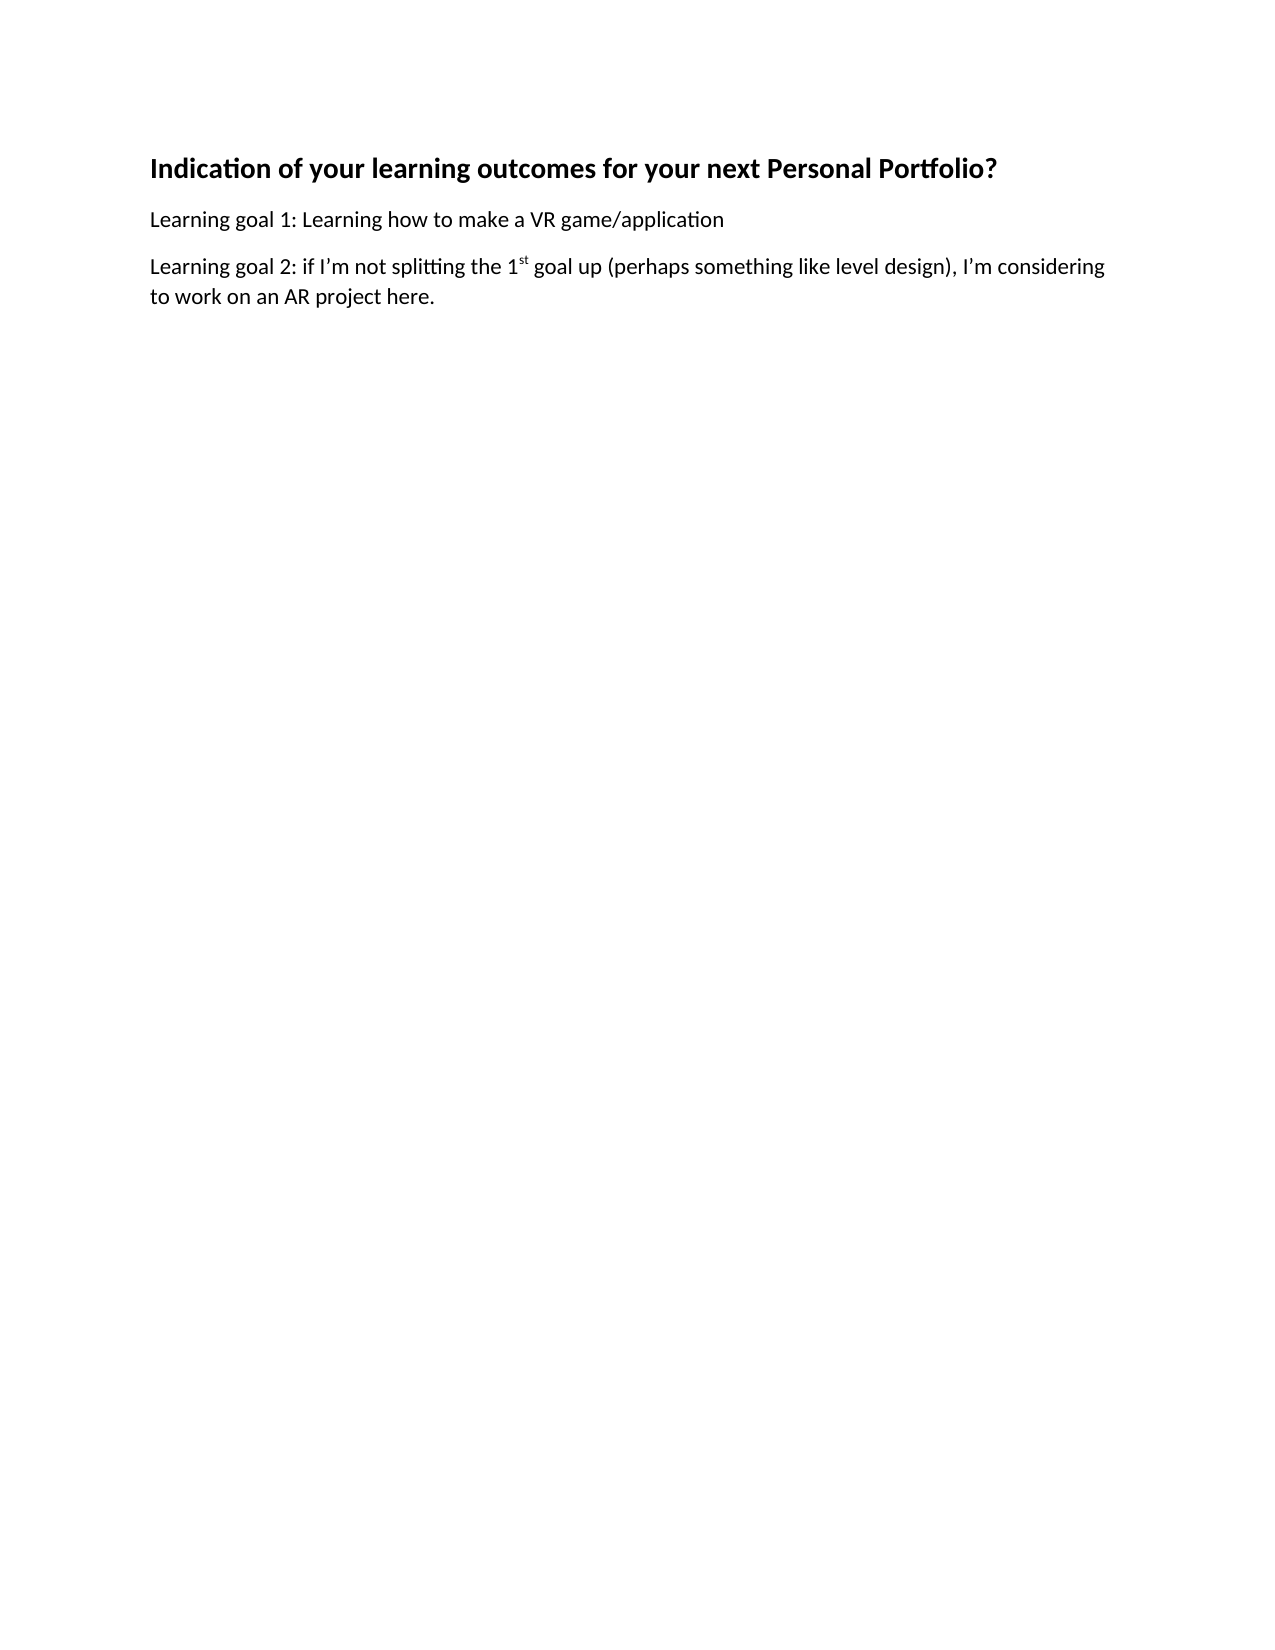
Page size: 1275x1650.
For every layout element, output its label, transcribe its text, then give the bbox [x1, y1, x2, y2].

text Learning goal 2: if I’m not splitting the 1st goal up (perhaps something like level design), I’m considering to work on an AR project here. [150, 252, 1125, 310]
text Indication of your learning outcomes for your next Personal Portfolio? [150, 150, 1125, 186]
text Learning goal 1: Learning how to make a VR game/application [150, 205, 1125, 233]
